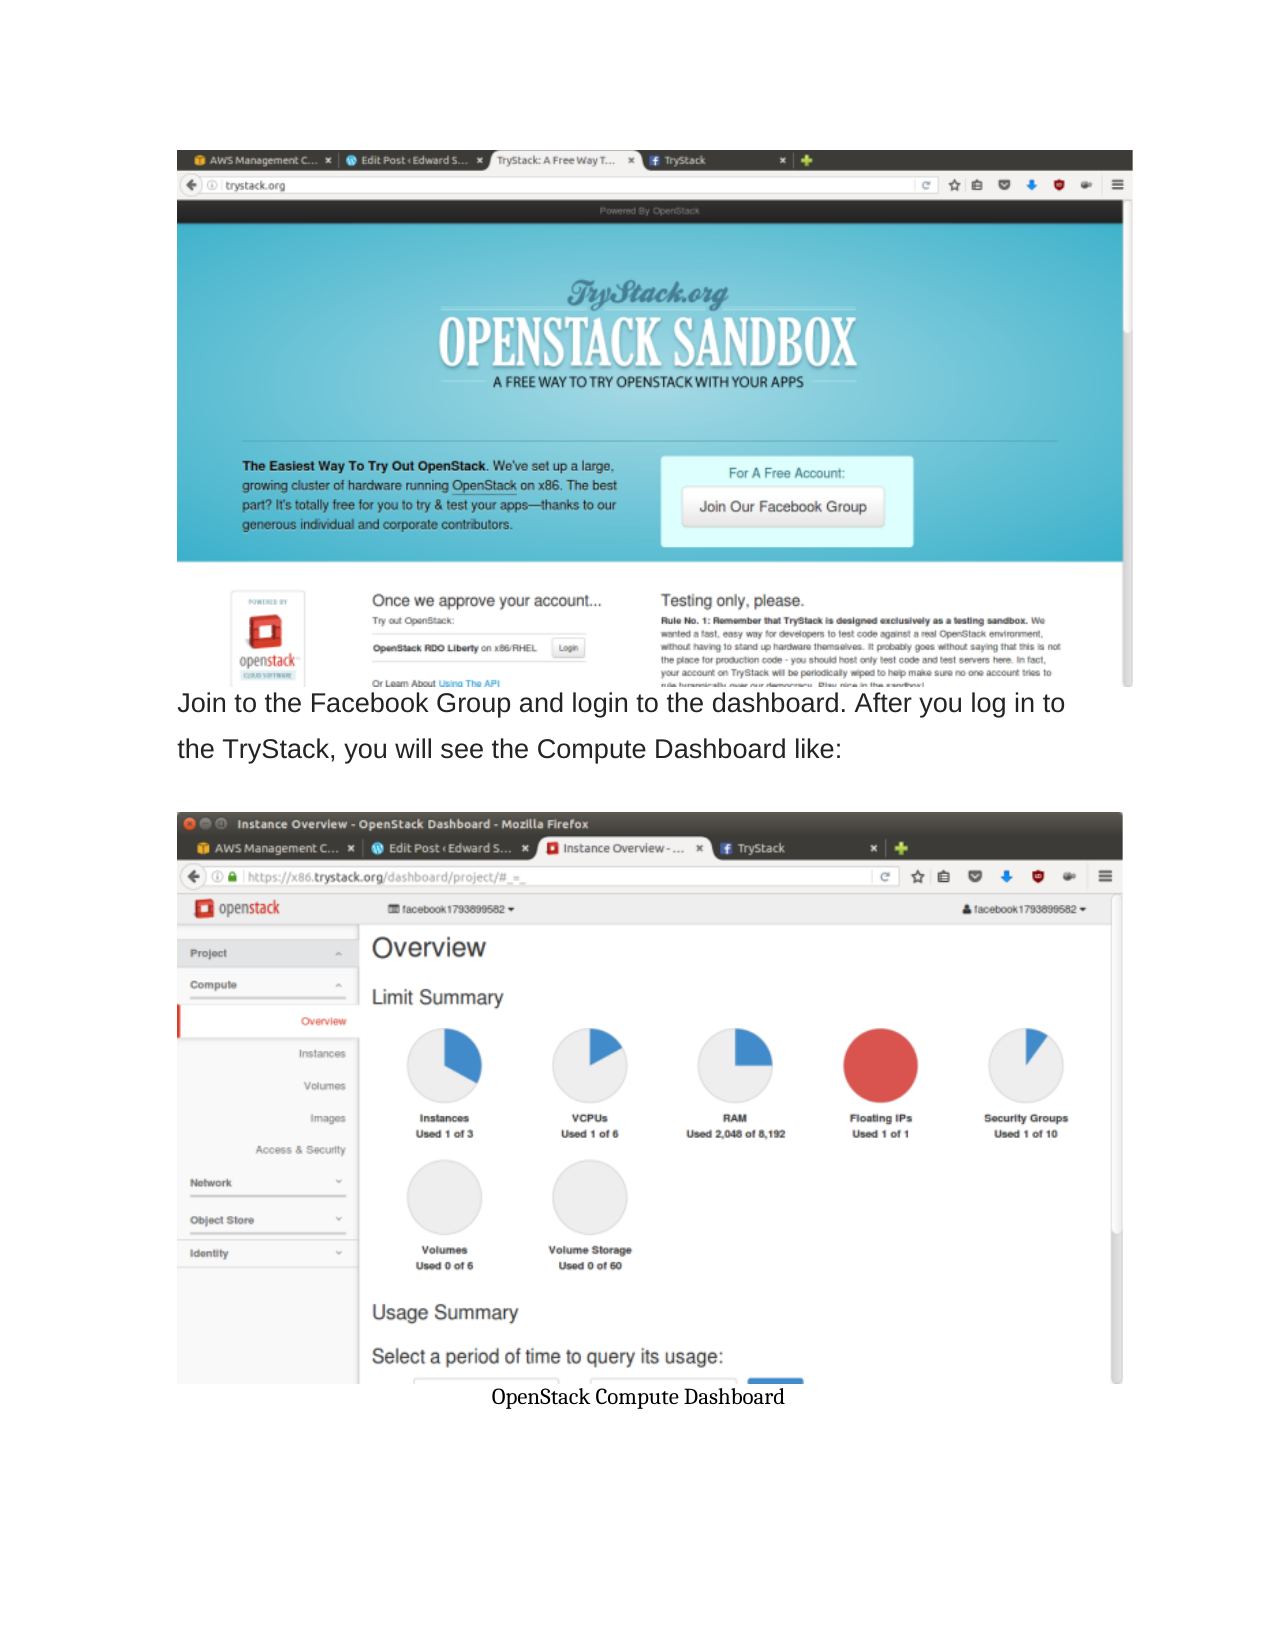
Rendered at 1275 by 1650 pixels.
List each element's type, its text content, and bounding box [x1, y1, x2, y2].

text Join to the Facebook Group and login to the dashboard. After you log in to the TryStack, you will see the Compute Dashboard like: [177, 687, 1100, 765]
picture [177, 150, 1133, 687]
picture [177, 812, 1123, 1384]
text OpenStack Compute Dashboard [177, 1384, 1100, 1410]
